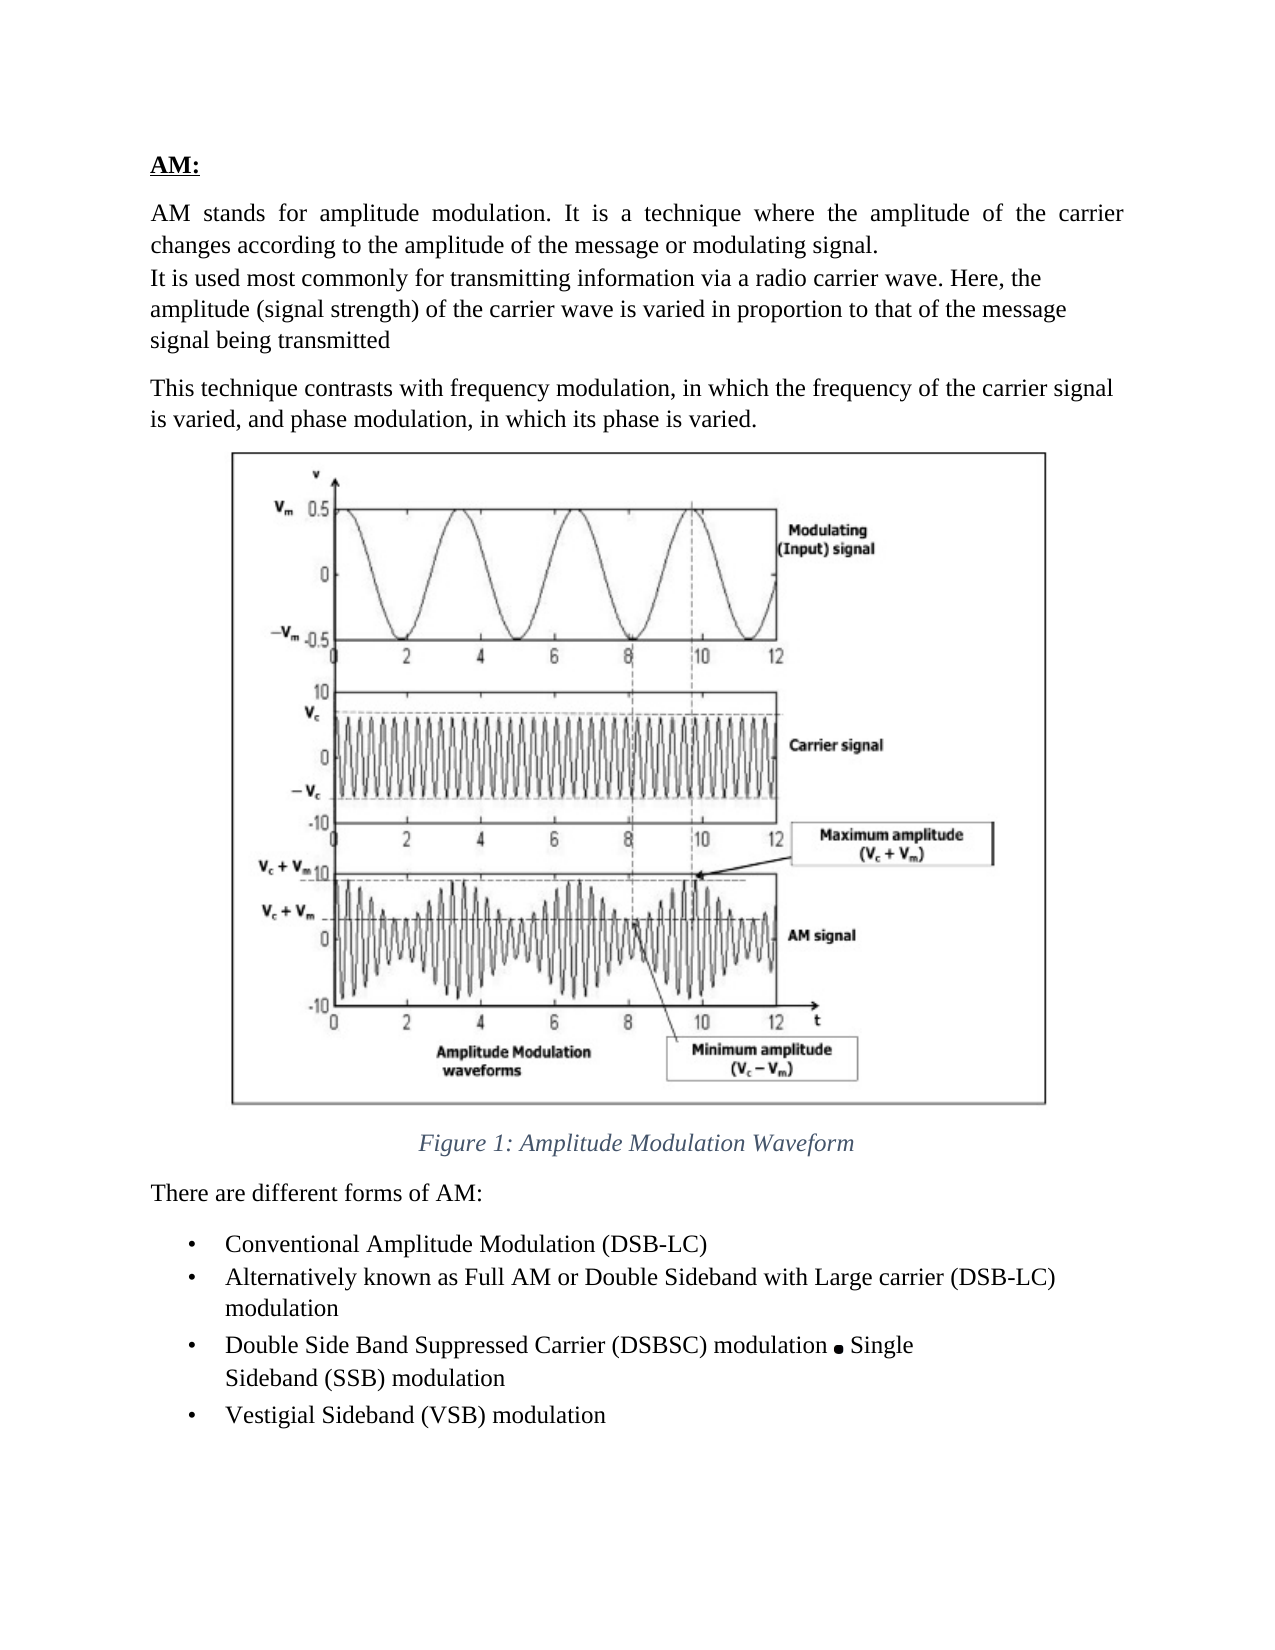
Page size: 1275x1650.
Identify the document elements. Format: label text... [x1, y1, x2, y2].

text AM stands for amplitude modulation. It is a technique where the amplitude of the carrier changes according to the amplitude of the message or modulating signal. [150, 198, 1125, 259]
list Conventional Amplitude Modulation (DSB-LC) [187, 1229, 1009, 1258]
text It is used most commonly for transmitting information via a radio carrier wave. Here, the amplitude (signal strength) of the carrier wave is varied in proportion to that of the message signal being transmitted [150, 263, 1125, 354]
text This technique contrasts with frequency modulation, in which the frequency of the carrier signal is varied, and phase modulation, in which its phase is varied. [150, 373, 1125, 433]
list Alternatively known as Full AM or Double Sideband with Large carrier (DSB-LC) modulation [187, 1262, 1125, 1322]
list Double Side Band Suppressed Carrier (DSBSC) modulation Single Sideband (SSB) modulation [187, 1331, 1009, 1392]
list Vestigial Sideband (VSB) modulation [187, 1401, 1009, 1429]
text Figure 1: Amplitude Modulation Waveform [150, 1128, 1125, 1157]
picture [224, 451, 1051, 1110]
picture [833, 1345, 844, 1354]
text AM: [150, 150, 1125, 179]
text There are different forms of AM: [150, 1178, 1009, 1207]
